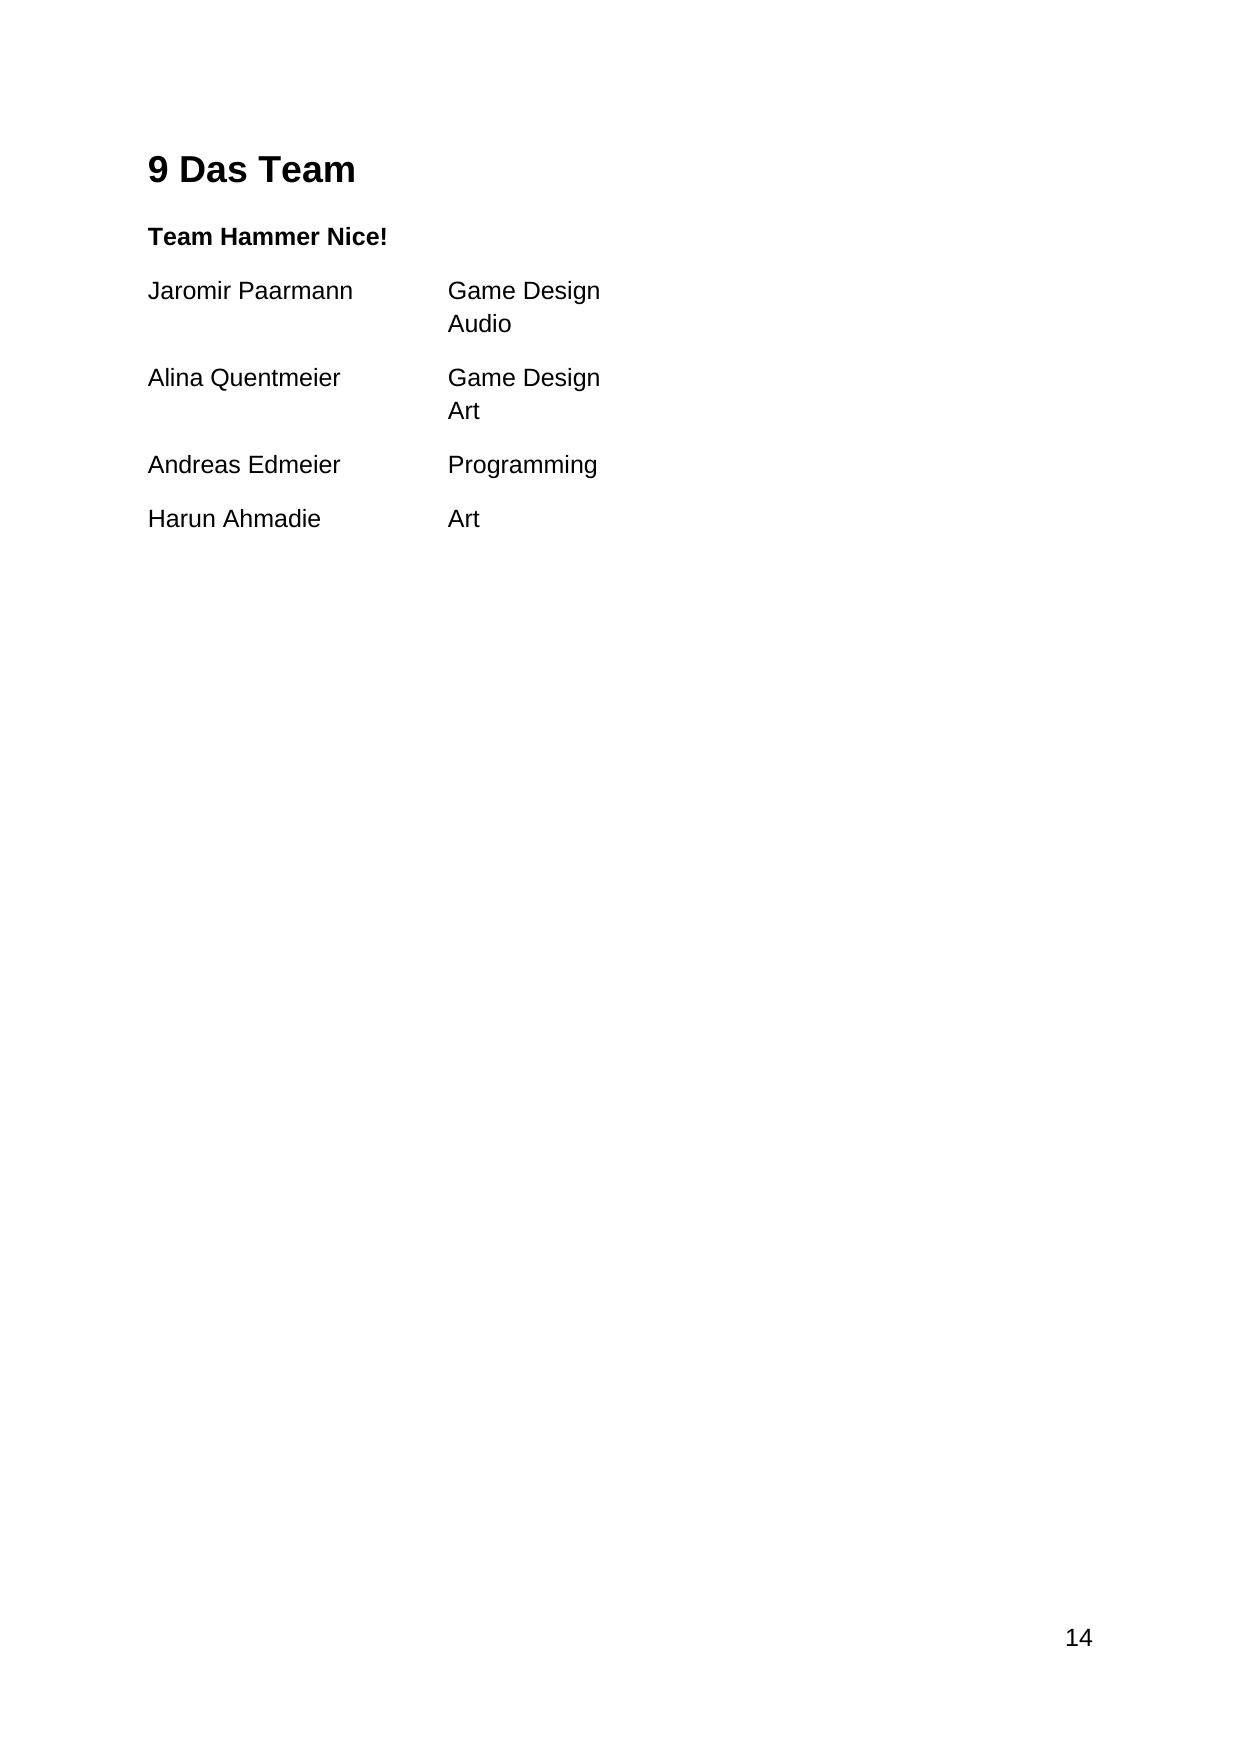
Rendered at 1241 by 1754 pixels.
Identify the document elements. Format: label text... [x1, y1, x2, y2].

subtitle 9 Das Team [148, 148, 1093, 191]
text Harun Ahmadie Art [148, 504, 1093, 532]
text Andreas Edmeier Programming [148, 450, 1093, 478]
text Jaromir Paarmann Game Design Audio [148, 276, 1093, 338]
text Alina Quentmeier Game Design Art [148, 363, 1093, 425]
text Team Hammer Nice! [148, 222, 1093, 251]
